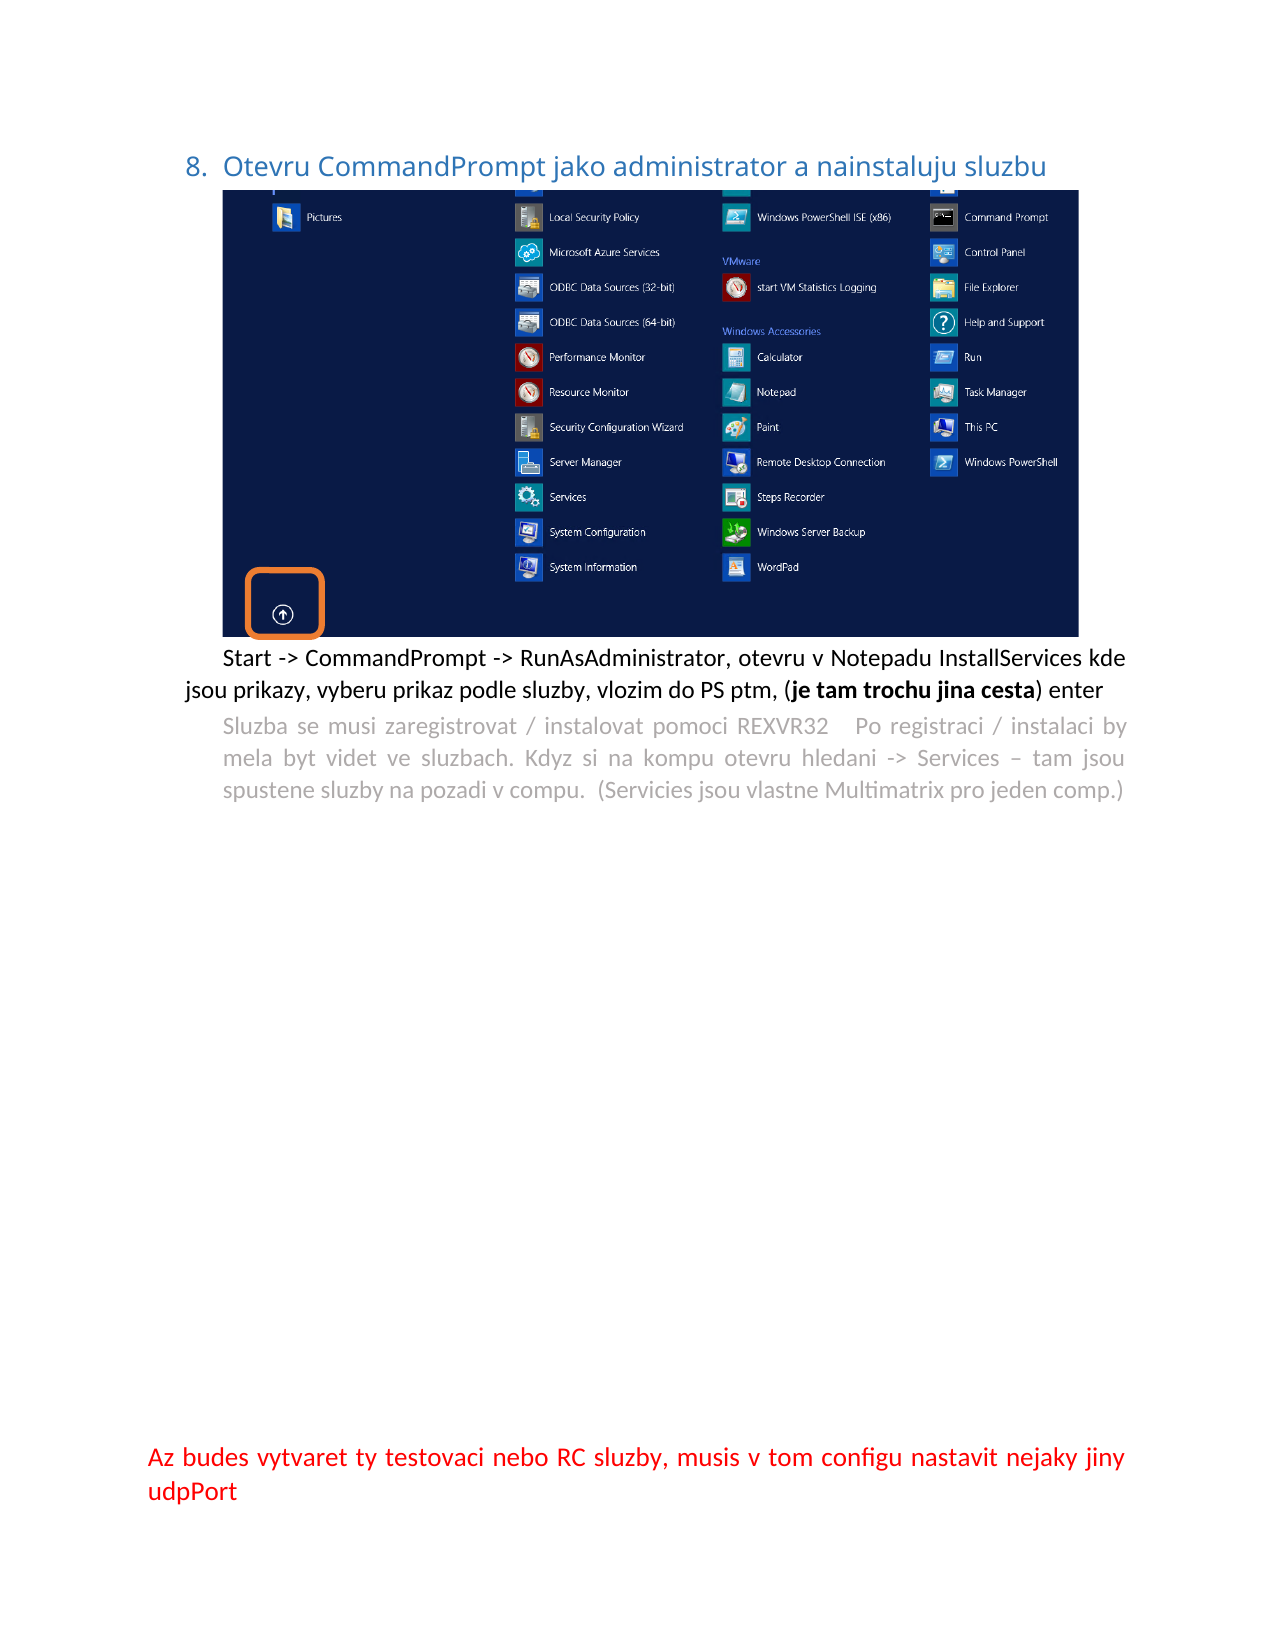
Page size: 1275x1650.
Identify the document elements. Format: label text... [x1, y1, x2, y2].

text Start -> CommandPrompt -> RunAsAdministrator, otevru v Notepadu InstallServices kde jsou prikazy, vyberu prikaz podle sluzby, vlozim do PS ptm, (je tam trochu jina cesta) enter [185, 642, 1127, 704]
subtitle Otevru CommandPrompt jako administrator a nainstaluju sluzbu [185, 148, 1127, 184]
list Sluzba se musi zaregistrovat / instalovat pomoci REXVR32 Po registraci / instalaci by mela byt videt ve sluzbach. Kdyz si na kompu otevru hledani -> Services – tam jsou spustene sluzby na pozadi v compu. (Servicies jsou vlastne Multimatrix pro jeden comp.) [223, 710, 1127, 804]
